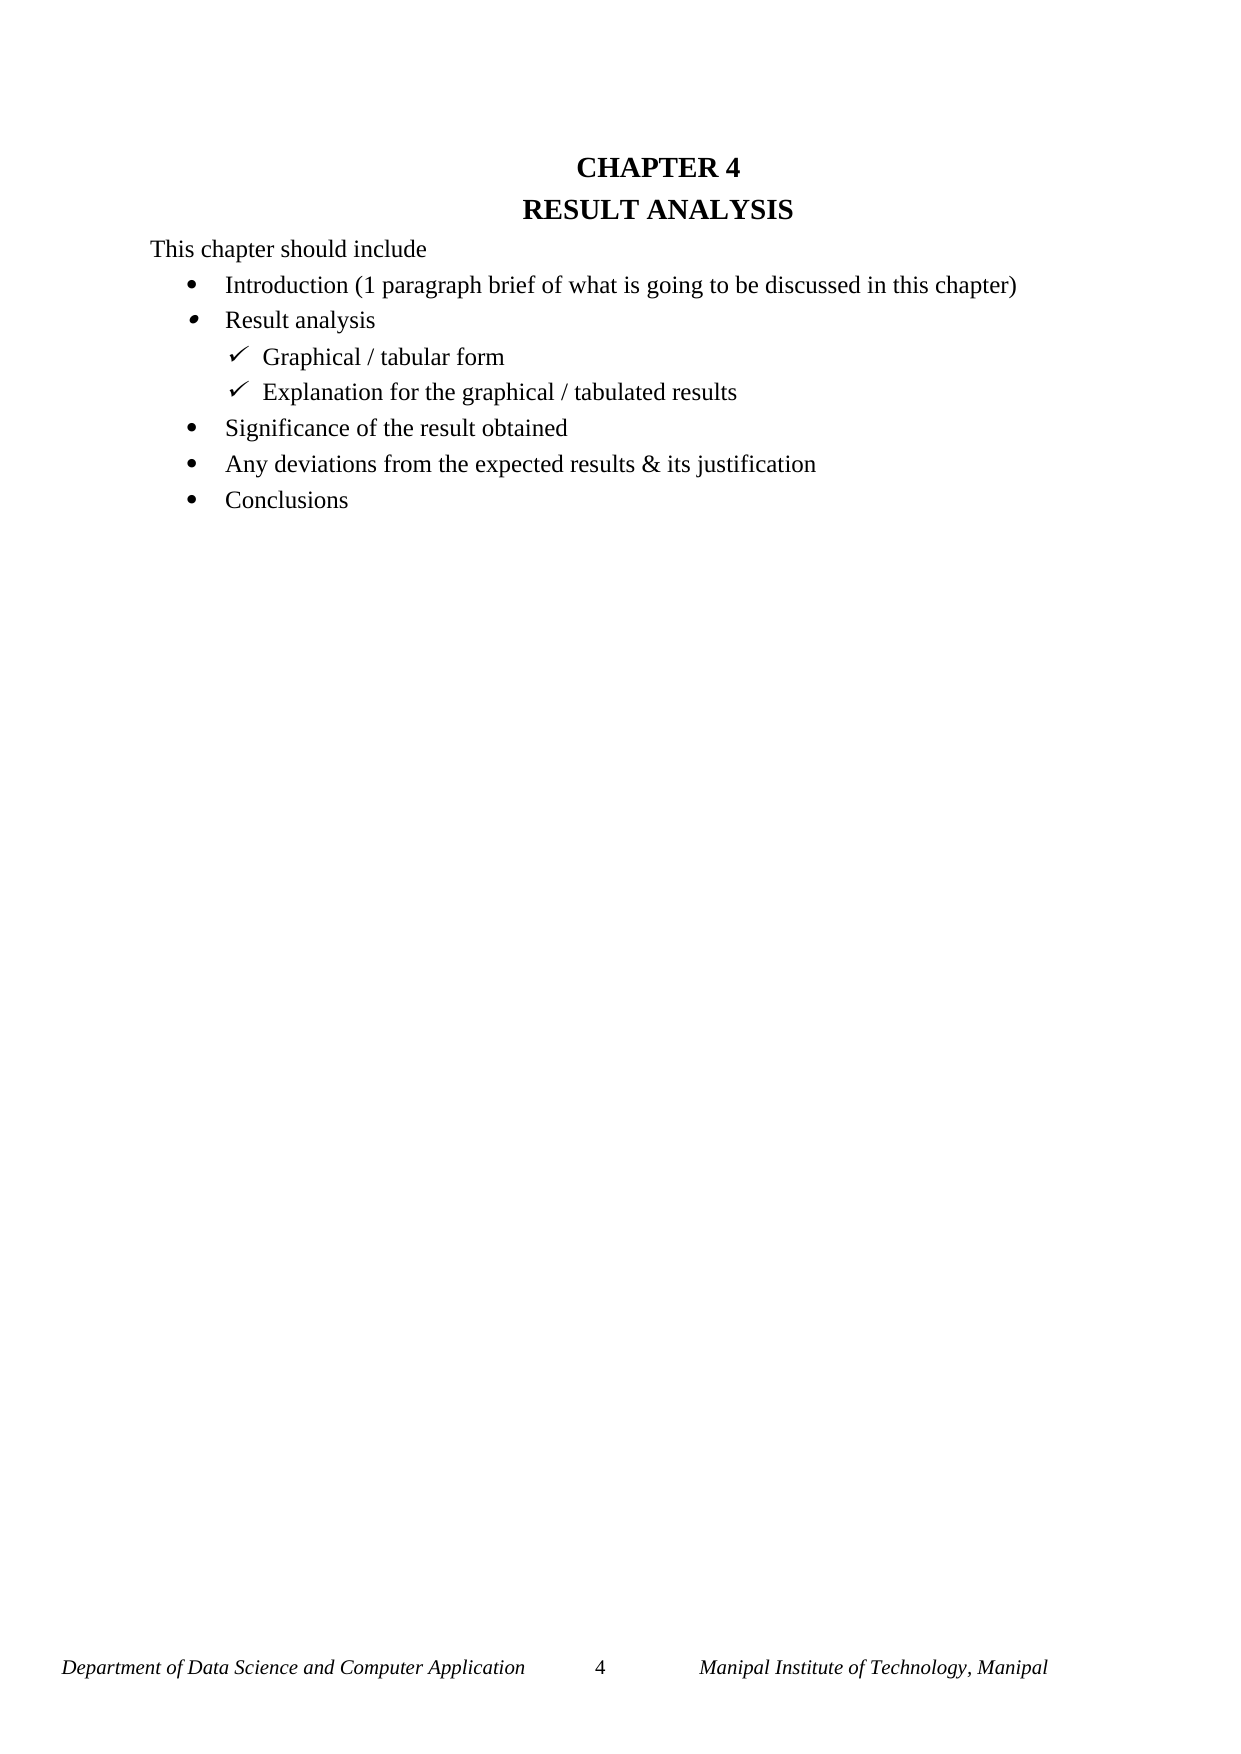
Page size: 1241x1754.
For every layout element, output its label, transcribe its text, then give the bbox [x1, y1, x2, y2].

text RESULT ANALYSIS [150, 192, 1166, 225]
list Significance of the result obtained [187, 413, 1166, 442]
list Any deviations from the expected results & its justification [187, 449, 1166, 478]
list Introduction (1 paragraph brief of what is going to be discussed in this chapter) [187, 270, 1166, 298]
list Explanation for the graphical / tabulated results [225, 377, 1166, 406]
list Conclusions [187, 485, 1166, 514]
list Graphical / tabular form [225, 342, 1166, 370]
list Result analysis [187, 306, 1166, 334]
text CHAPTER 4 [150, 150, 1166, 183]
text This chapter should include [150, 234, 1166, 262]
